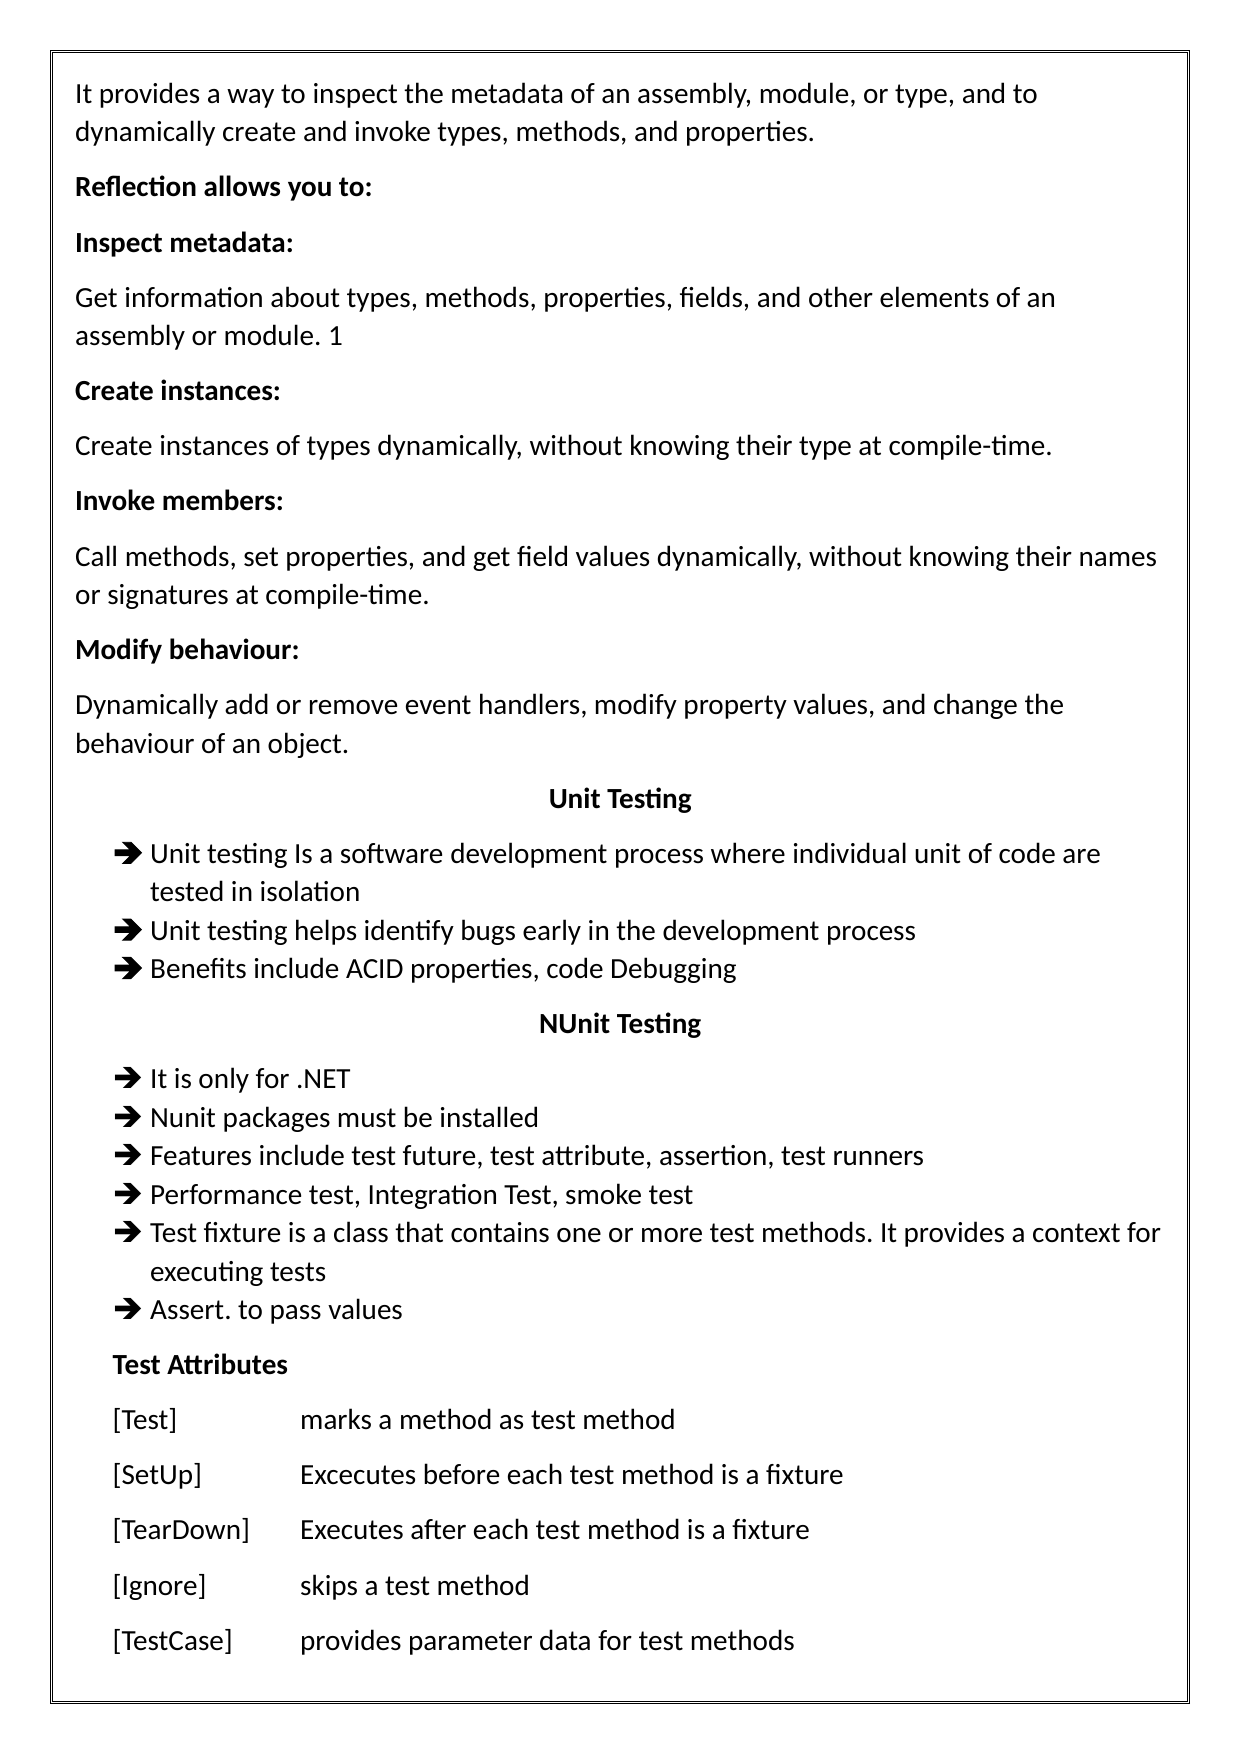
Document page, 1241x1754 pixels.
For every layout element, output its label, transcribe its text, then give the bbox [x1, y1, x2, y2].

list Unit testing Is a software development process where individual unit of code are tested in isolation [112, 835, 1165, 909]
text [TestCase] provides parameter data for test methods [112, 1622, 1165, 1657]
text Unit Testing [75, 780, 1165, 815]
text Reflection allows you to: [75, 168, 1165, 204]
list Performance test, Integration Test, smoke test [112, 1176, 1165, 1211]
text Create instances: [75, 372, 1165, 408]
list Benefits include ACID properties, code Debugging [112, 950, 1165, 986]
text Create instances of types dynamically, without knowing their type at compile-time. [75, 427, 1165, 463]
text NUnit Testing [75, 1005, 1165, 1041]
text Call methods, set properties, and get field values dynamically, without knowing their names or signatures at compile-time. [75, 538, 1165, 612]
text Test Attributes [112, 1346, 1165, 1382]
text [TearDown] Executes after each test method is a fixture [112, 1511, 1165, 1547]
text Get information about types, methods, properties, fields, and other elements of an assembly or module. 1 [75, 279, 1165, 353]
text [Test] marks a method as test method [112, 1401, 1165, 1437]
text Inspect metadata: [75, 224, 1165, 259]
text Modify behaviour: [75, 631, 1165, 667]
text Invoke members: [75, 482, 1165, 518]
text [Ignore] skips a test method [112, 1567, 1165, 1602]
list Assert. to pass values [112, 1291, 1165, 1327]
text Dynamically add or remove event handlers, modify property values, and change the behaviour of an object. [75, 686, 1165, 760]
list Unit testing helps identify bugs early in the development process [112, 912, 1165, 947]
list It is only for .NET [112, 1060, 1165, 1096]
text [SetUp] Excecutes before each test method is a fixture [112, 1456, 1165, 1492]
list Features include test future, test attribute, assertion, test runners [112, 1137, 1165, 1173]
list Test fixture is a class that contains one or more test methods. It provides a context for executing tests [112, 1214, 1165, 1288]
list Nunit packages must be installed [112, 1099, 1165, 1134]
text It provides a way to inspect the metadata of an assembly, module, or type, and to dynamically create and invoke types, methods, and properties. [75, 75, 1165, 149]
